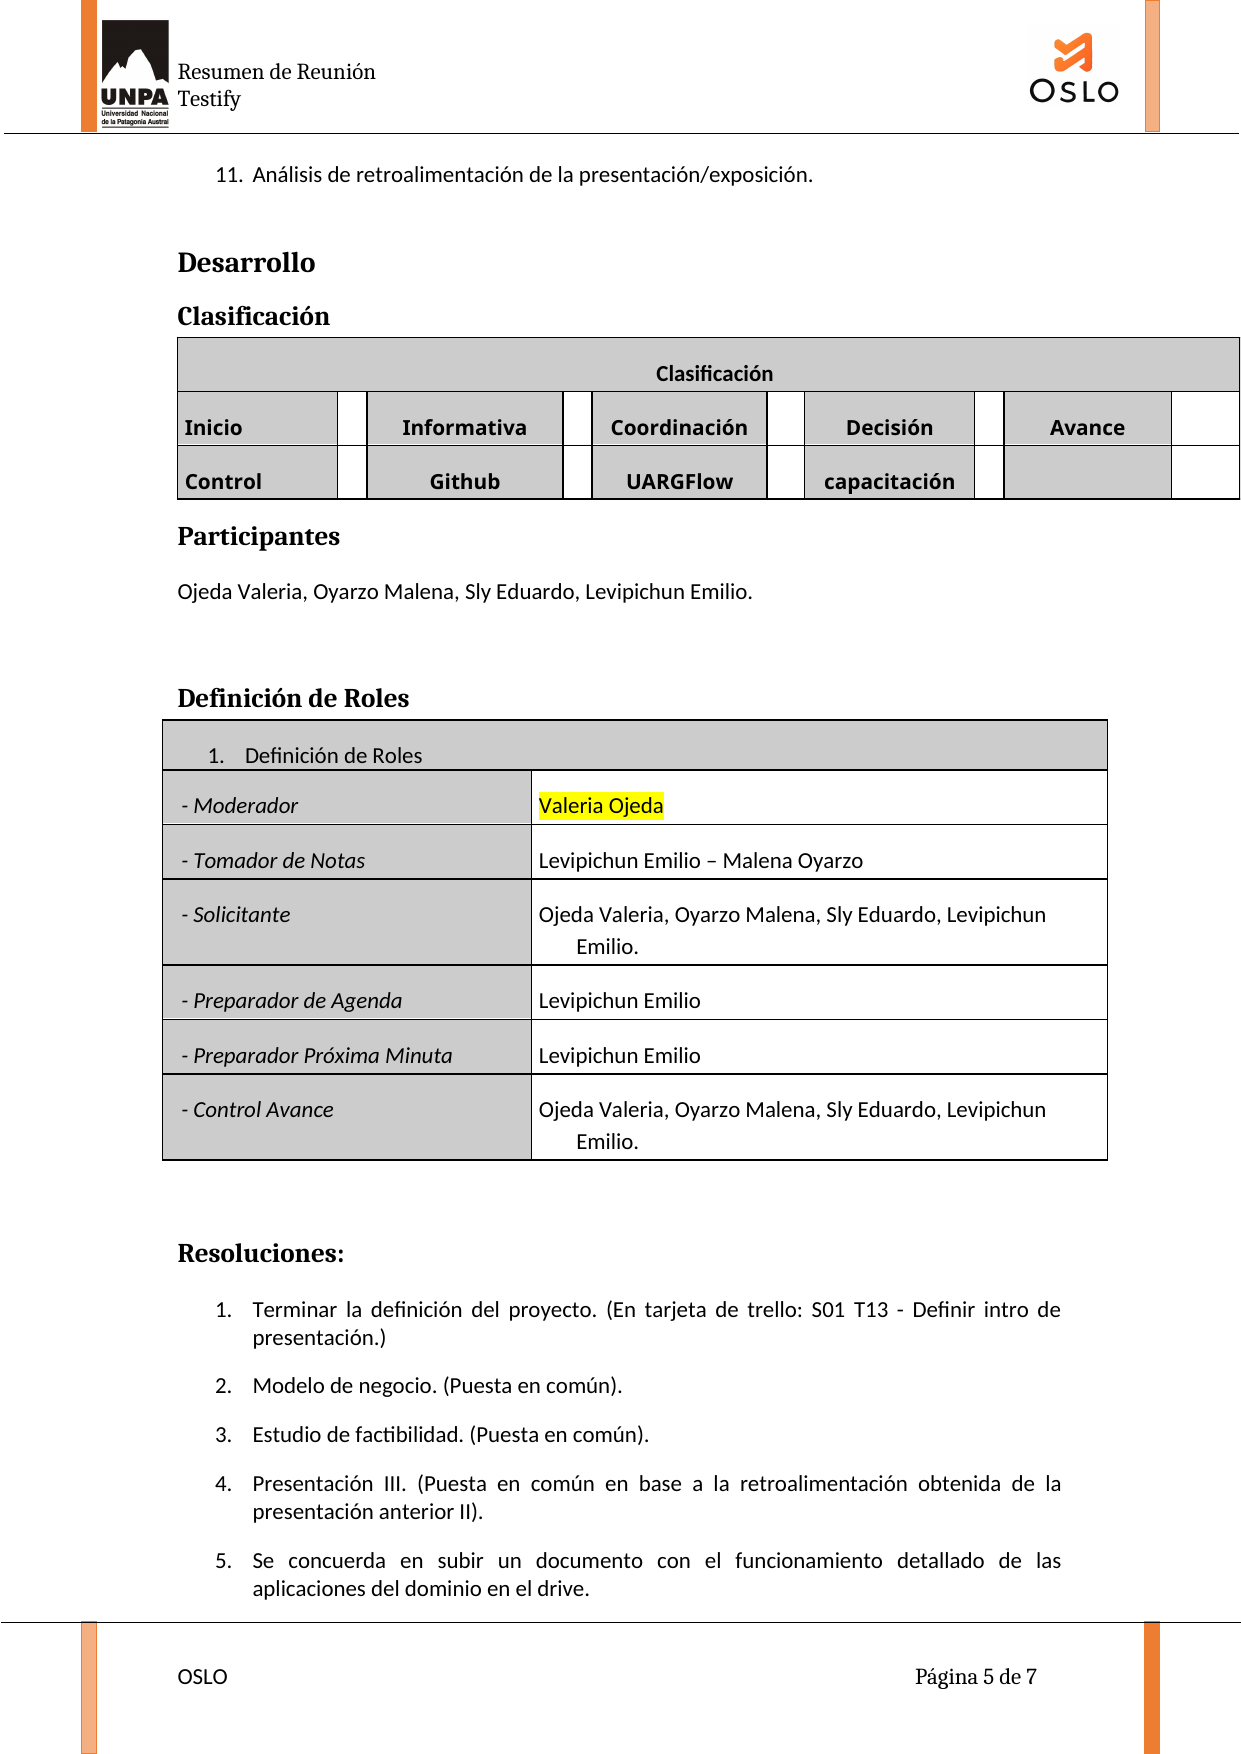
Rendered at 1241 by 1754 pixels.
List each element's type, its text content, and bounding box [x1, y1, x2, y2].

table_cell - Moderador [163, 771, 531, 823]
list Análisis de retroalimentación de la presentación/exposición. [215, 160, 1063, 188]
table_cell [564, 392, 591, 444]
table_cell [1172, 392, 1239, 444]
table_cell [975, 392, 1003, 444]
picture [1027, 25, 1119, 106]
table_cell - Control Avance [163, 1075, 531, 1159]
text Desarrollo [177, 246, 1063, 280]
table_cell Avance [1005, 392, 1171, 444]
table_cell - Solicitante [163, 880, 531, 964]
table_cell Coordinación [593, 392, 766, 444]
table_cell Levipichun Emilio – Malena Oyarzo [532, 825, 1107, 878]
text Modelo de negocio. (Puesta en común). [215, 1372, 1063, 1400]
table_cell [768, 446, 804, 498]
text Ojeda Valeria, Oyarzo Malena, Sly Eduardo, Levipichun Emilio. [177, 577, 1063, 605]
table_cell [975, 446, 1003, 498]
table_cell - Preparador Próxima Minuta [163, 1020, 531, 1073]
table_cell [1172, 446, 1239, 498]
table_cell Github [368, 446, 562, 498]
picture [100, 18, 170, 129]
table_cell [768, 392, 804, 444]
table_cell Control [178, 446, 337, 498]
list Terminar la definición del proyecto. (En tarjeta de trello: S01 T13 - Definir intro de presentación.) [215, 1295, 1063, 1351]
table_cell Levipichun Emilio [532, 1020, 1107, 1073]
table_cell Informativa [368, 392, 562, 444]
table_cell Inicio [178, 392, 337, 444]
table_cell Decisión [805, 392, 974, 444]
text Resoluciones: [177, 1238, 1063, 1269]
table_cell Valeria Ojeda [532, 771, 1107, 823]
table_cell Ojeda Valeria, Oyarzo Malena, Sly Eduardo, Levipichun Emilio. [532, 880, 1107, 964]
table_cell [338, 392, 366, 444]
table_cell - Preparador de Agenda [163, 966, 531, 1018]
table_cell [1005, 446, 1171, 498]
table_cell - Tomador de Notas [163, 825, 531, 878]
table_cell capacitación [805, 446, 974, 498]
table_cell Ojeda Valeria, Oyarzo Malena, Sly Eduardo, Levipichun Emilio. [532, 1075, 1107, 1159]
table_cell Levipichun Emilio [532, 966, 1107, 1018]
text Presentación III. (Puesta en común en base a la retroalimentación obtenida de la presentación anterior II). [215, 1469, 1063, 1525]
table_cell [338, 446, 366, 498]
table_cell UARGFlow [593, 446, 766, 498]
text Participantes [177, 521, 1063, 552]
text Estudio de factibilidad. (Puesta en común). [215, 1421, 1063, 1448]
text Se concuerda en subir un documento con el funcionamiento detallado de las aplicaciones del dominio en el drive. [215, 1546, 1063, 1602]
table_header Definición de Roles [163, 721, 1107, 769]
text Clasificación [177, 301, 1063, 332]
table_header Clasificación [178, 338, 1239, 391]
table_cell [564, 446, 591, 498]
text Definición de Roles [177, 683, 1063, 714]
